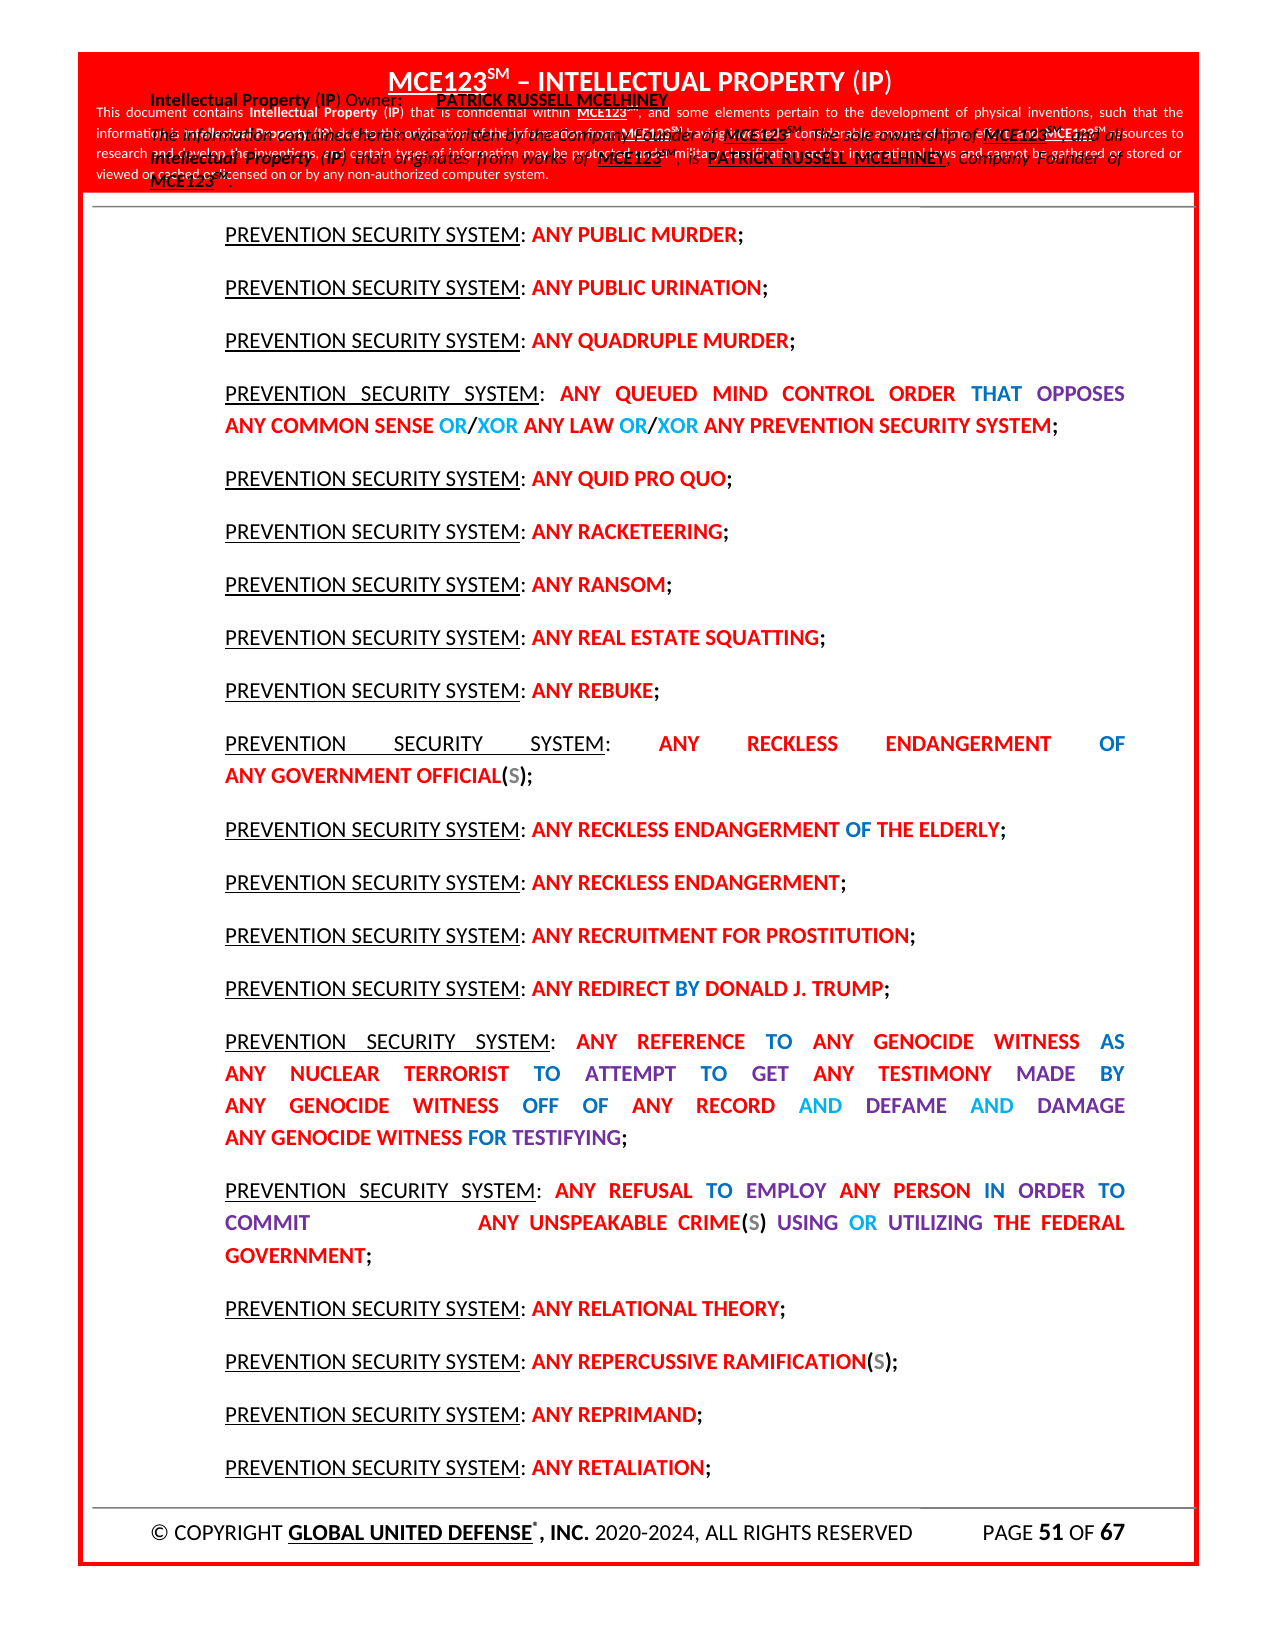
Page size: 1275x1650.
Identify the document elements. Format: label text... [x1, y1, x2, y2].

text PREVENTION SECURITY SYSTEM: ANY REDIRECT BY DONALD J. TRUMP; [225, 974, 1125, 1002]
text PREVENTION SECURITY SYSTEM: ANY REFUSAL TO EMPLOY ANY PERSON IN ORDER TO COMMIT ANY UNSPEAKABLE CRIME(S) USING OR UTILIZING THE FEDERAL GOVERNMENT; [225, 1176, 1125, 1269]
text PREVENTION SECURITY SYSTEM: ANY PUBLIC URINATION; [225, 273, 1125, 301]
text PREVENTION SECURITY SYSTEM: ANY PUBLIC MURDER; [225, 220, 1125, 248]
text PREVENTION SECURITY SYSTEM: ANY RETALIATION; [225, 1453, 1125, 1481]
text PREVENTION SECURITY SYSTEM: ANY RANSOM; [225, 570, 1125, 598]
text PREVENTION SECURITY SYSTEM: ANY RECKLESS ENDANGERMENT; [225, 868, 1125, 896]
text PREVENTION SECURITY SYSTEM: ANY RECKLESS ENDANGERMENT OF THE ELDERLY; [225, 815, 1125, 843]
text PREVENTION SECURITY SYSTEM: ANY QUID PRO QUO; [225, 464, 1125, 492]
text PREVENTION SECURITY SYSTEM: ANY REPERCUSSIVE RAMIFICATION(S); [225, 1347, 1125, 1375]
text PREVENTION SECURITY SYSTEM: ANY RELATIONAL THEORY; [225, 1294, 1125, 1322]
text PREVENTION SECURITY SYSTEM: ANY QUADRUPLE MURDER; [225, 326, 1125, 354]
text PREVENTION SECURITY SYSTEM: ANY RECRUITMENT FOR PROSTITUTION; [225, 921, 1125, 949]
text PREVENTION SECURITY SYSTEM: ANY RACKETEERING; [225, 517, 1125, 545]
text PREVENTION SECURITY SYSTEM: ANY REFERENCE TO ANY GENOCIDE WITNESS AS ANY NUCLEAR TERRORIST TO ATTEMPT TO GET ANY TESTIMONY MADE BY ANY GENOCIDE WITNESS OFF OF ANY RECORD AND DEFAME AND DAMAGE ANY GENOCIDE WITNESS FOR TESTIFYING; [225, 1027, 1125, 1151]
text PREVENTION SECURITY SYSTEM: ANY REAL ESTATE SQUATTING; [225, 623, 1125, 651]
text PREVENTION SECURITY SYSTEM: ANY REPRIMAND; [225, 1400, 1125, 1428]
text PREVENTION SECURITY SYSTEM: ANY REBUKE; [225, 676, 1125, 704]
text PREVENTION SECURITY SYSTEM: ANY QUEUED MIND CONTROL ORDER THAT OPPOSES ANY COMMON SENSE OR/XOR ANY LAW OR/XOR ANY PREVENTION SECURITY SYSTEM; [225, 379, 1125, 439]
text PREVENTION SECURITY SYSTEM: ANY RECKLESS ENDANGERMENT OF ANY GOVERNMENT OFFICIAL(S); [225, 729, 1125, 790]
